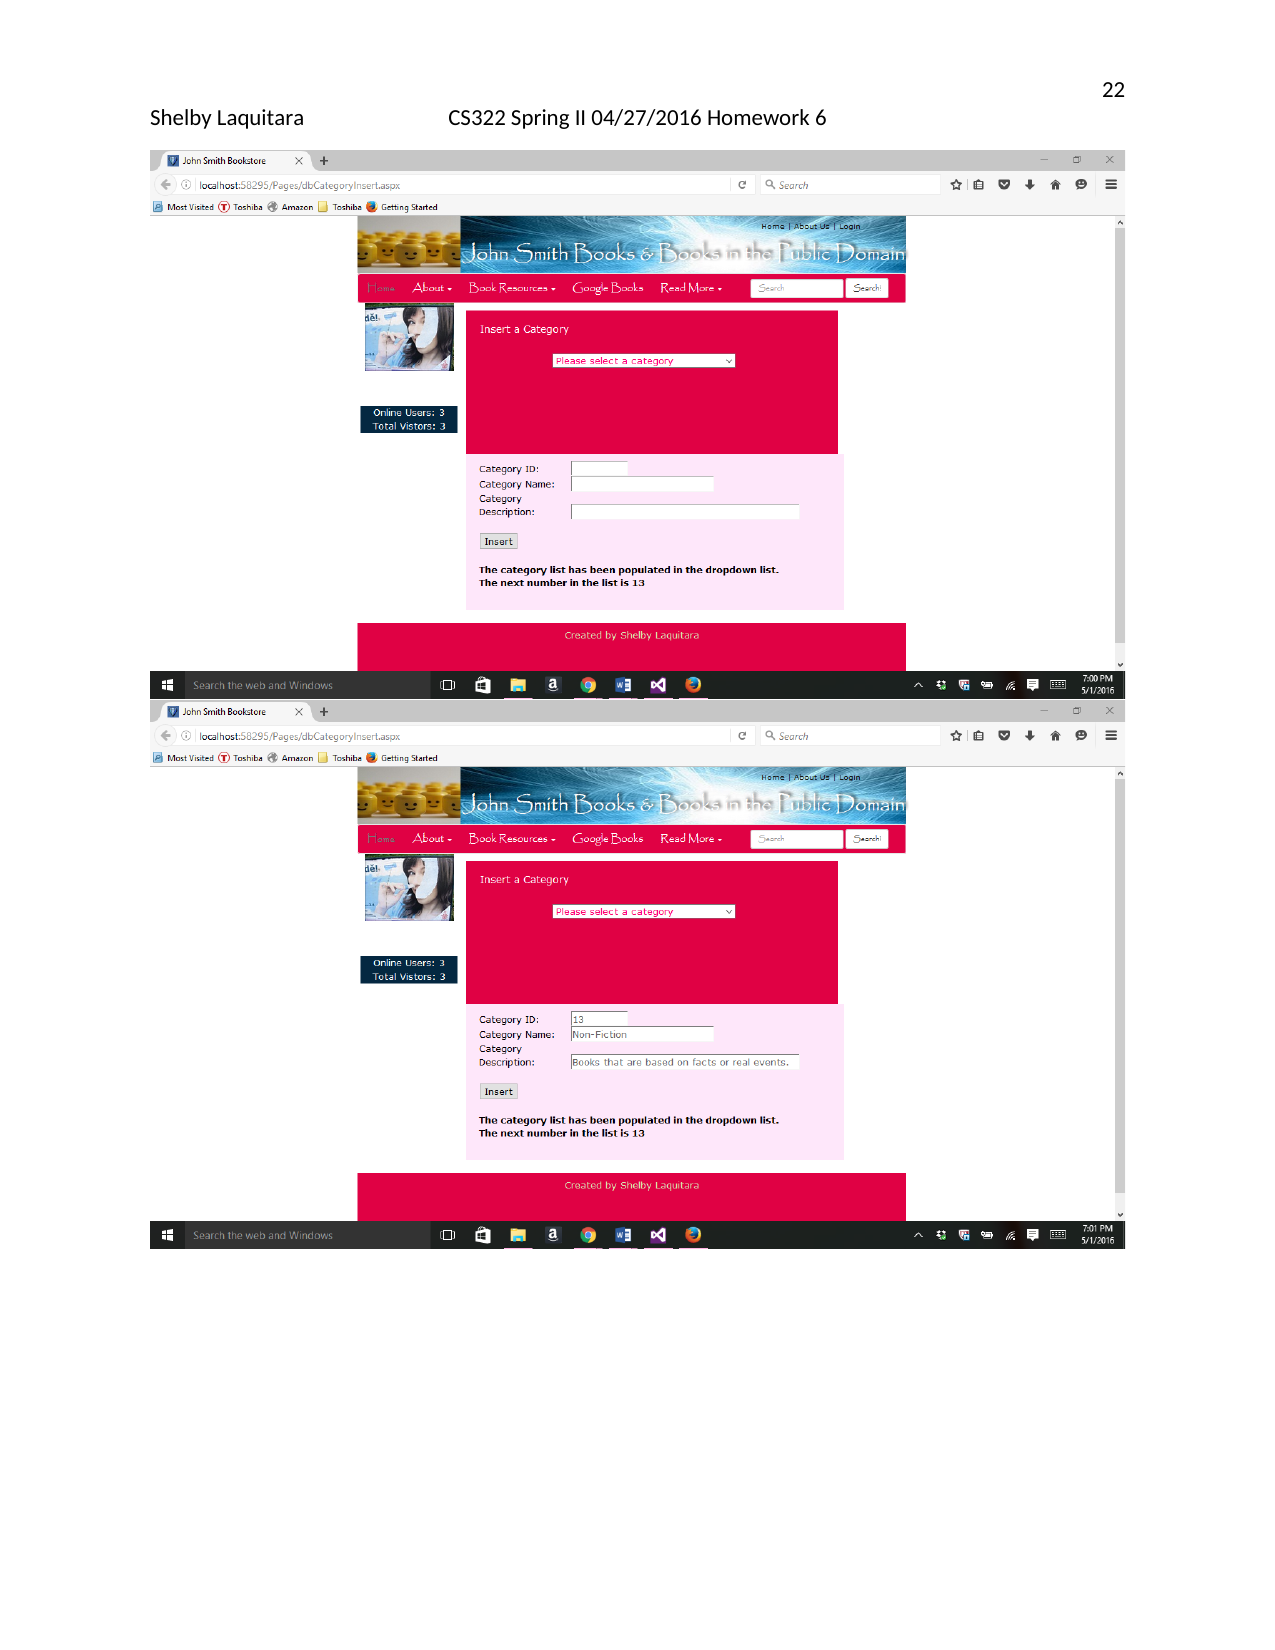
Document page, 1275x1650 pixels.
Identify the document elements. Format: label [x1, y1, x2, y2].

picture [150, 150, 1125, 699]
picture [150, 700, 1125, 1249]
